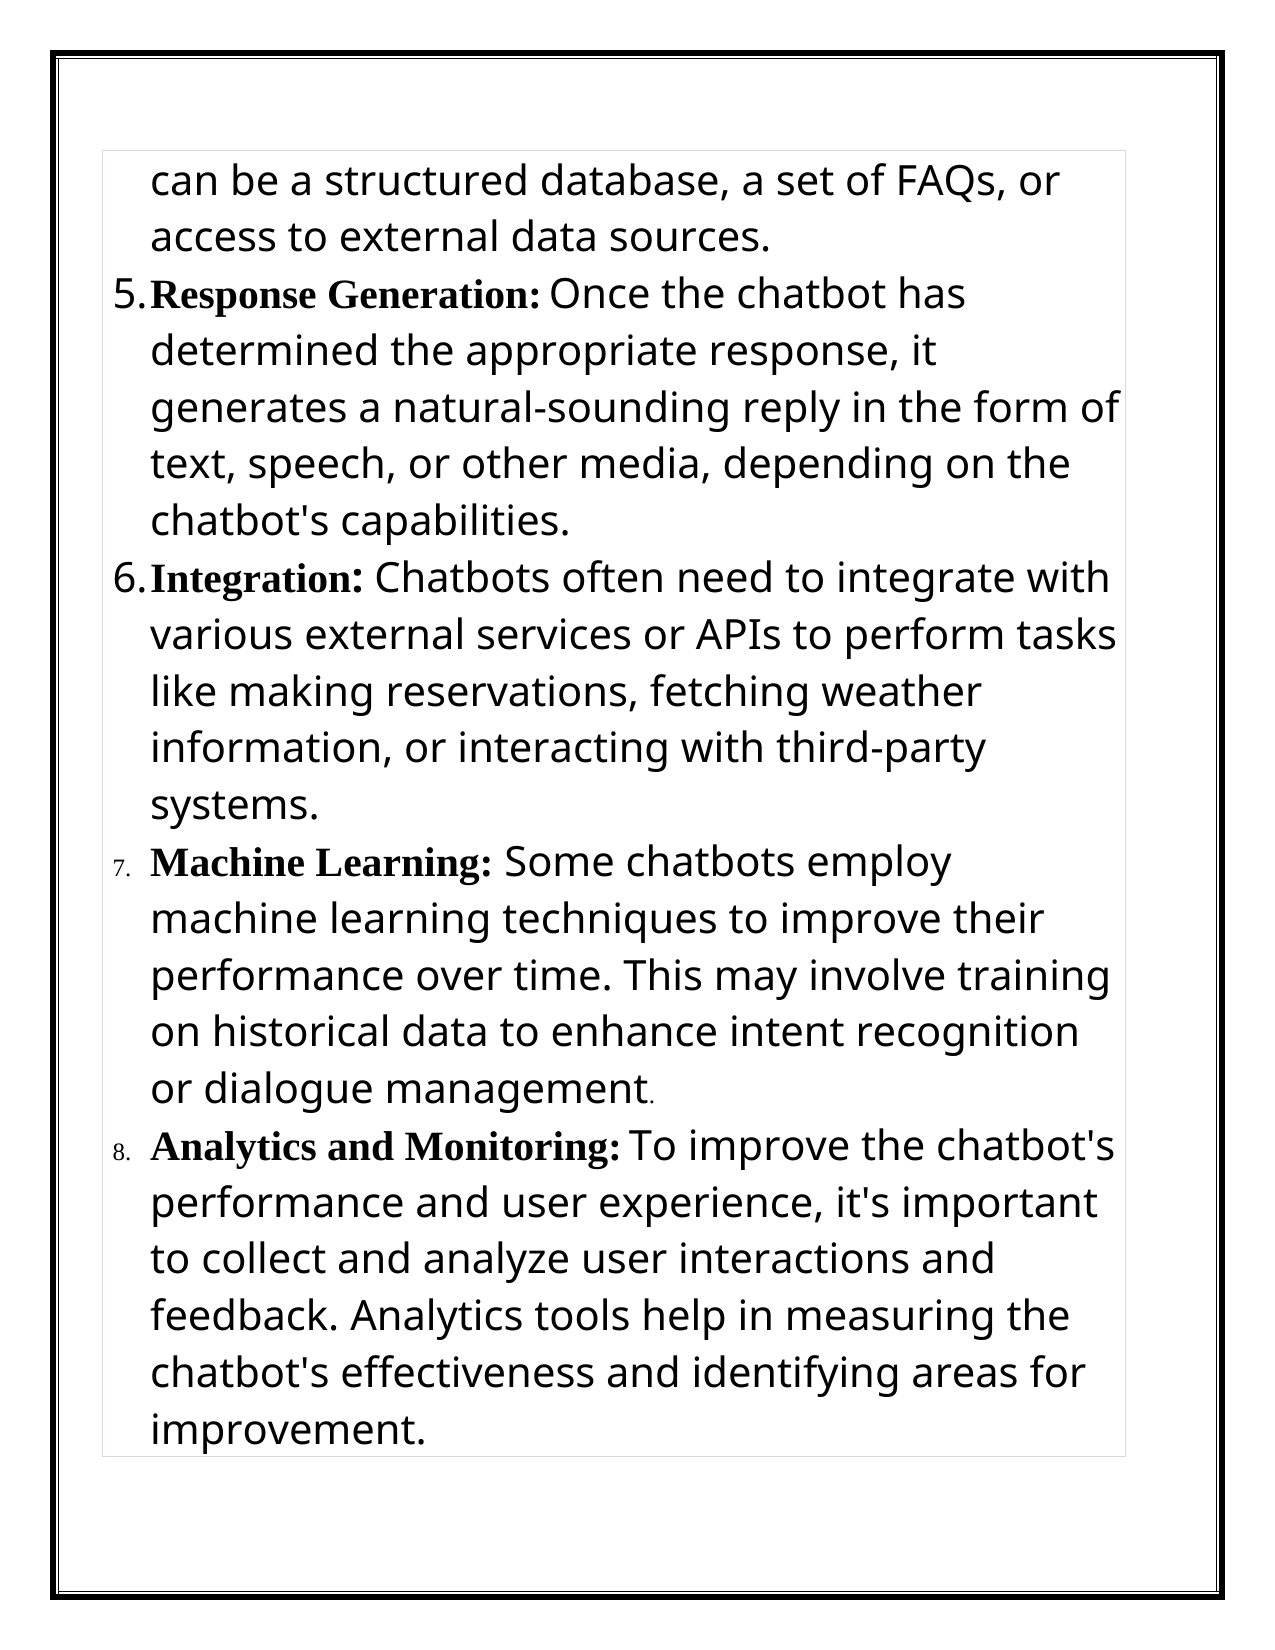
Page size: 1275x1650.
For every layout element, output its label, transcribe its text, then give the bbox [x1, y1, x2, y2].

list Integration: Chatbots often need to integrate with various external services or APIs to perform tasks like making reservations, fetching weather information, or interacting with third-party systems. [103, 547, 1125, 831]
list Machine Learning: Some chatbots employ machine learning techniques to improve their performance over time. This may involve training on historical data to enhance intent recognition or dialogue management. [103, 831, 1125, 1115]
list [103, 151, 1125, 263]
list Response Generation: Once the chatbot has determined the appropriate response, it generates a natural-sounding reply in the form of text, speech, or other media, depending on the chatbot's capabilities. [103, 263, 1125, 547]
list Analytics and Monitoring: To improve the chatbot's performance and user experience, it's important to collect and analyze user interactions and feedback. Analytics tools help in measuring the chatbot's effectiveness and identifying areas for improvement. [103, 1115, 1125, 1456]
